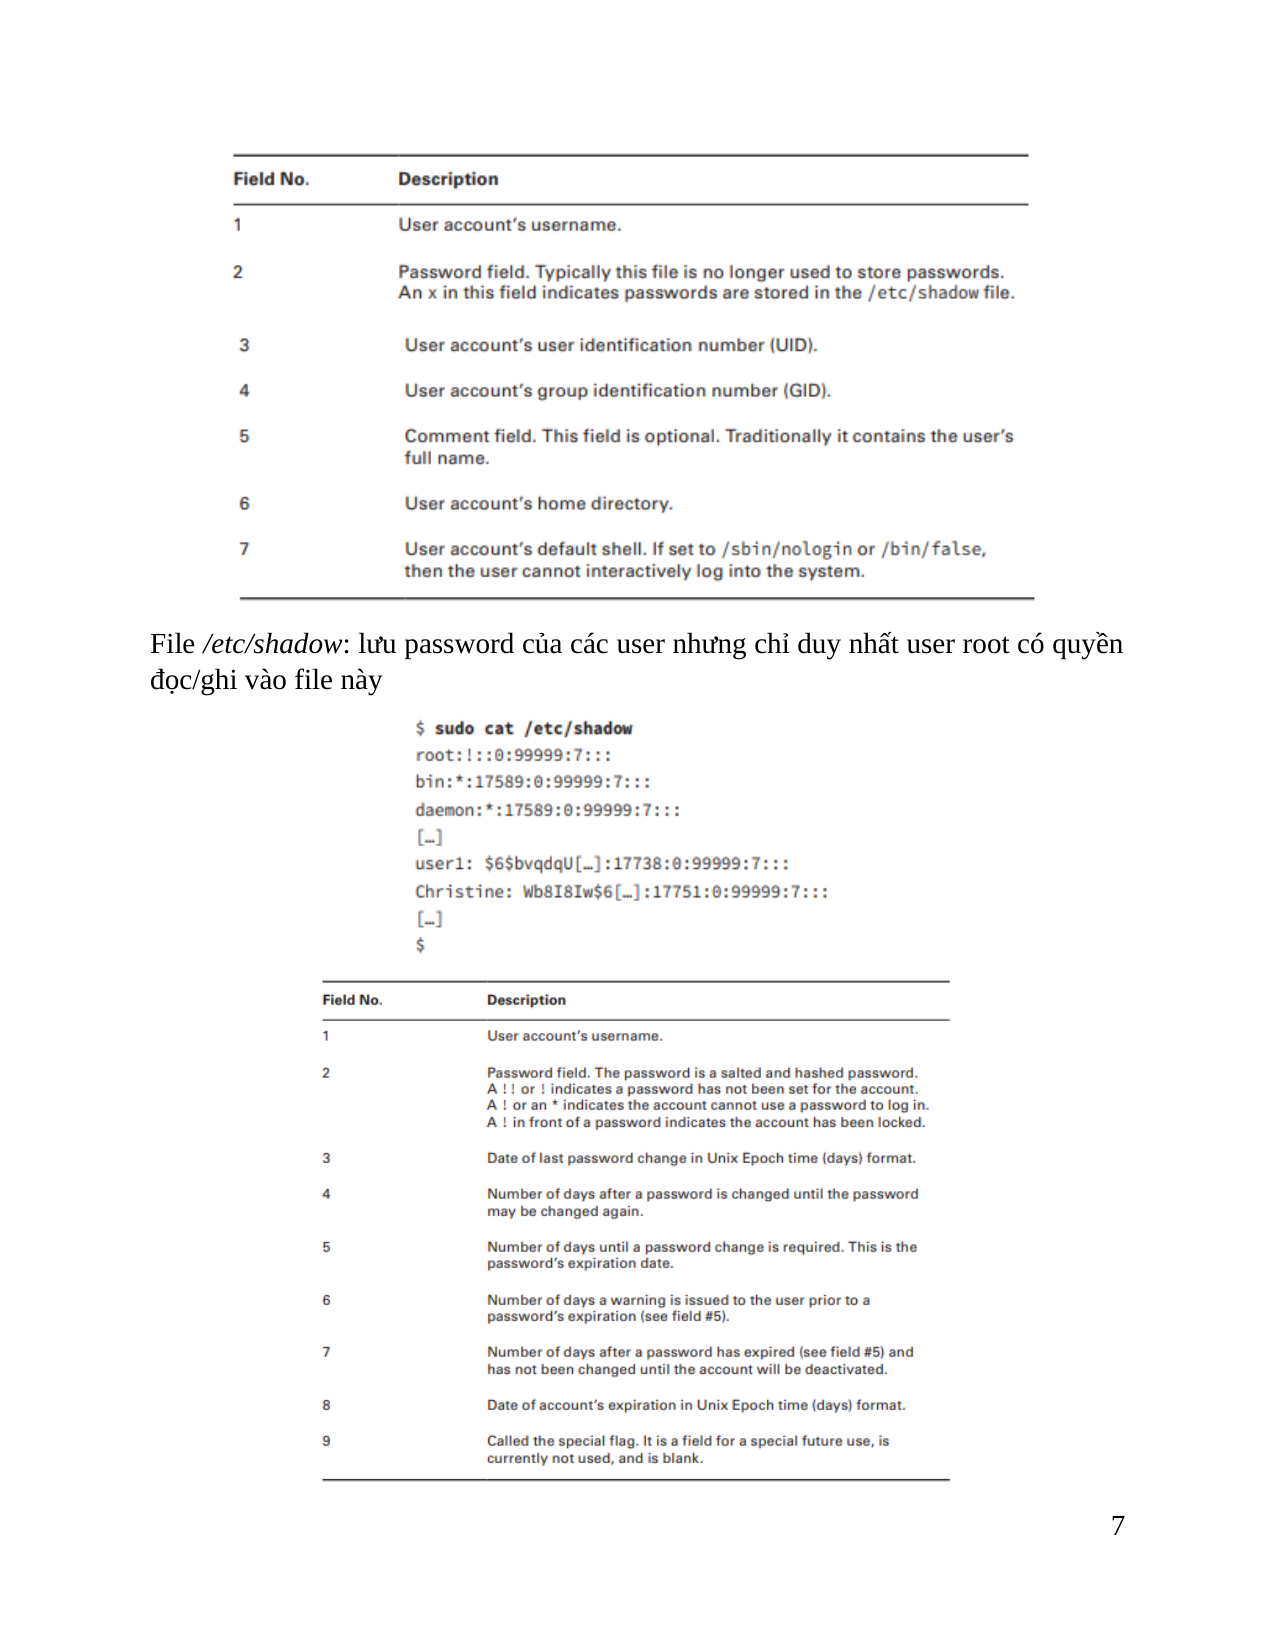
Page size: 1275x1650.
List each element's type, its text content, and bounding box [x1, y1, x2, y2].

picture [229, 150, 1046, 313]
text File /etc/shadow: lưu password của các user nhưng chỉ duy nhất user root có quyền đọc/ghi vào file này [150, 626, 1125, 696]
picture [314, 975, 961, 1489]
picture [234, 331, 1041, 607]
picture [414, 715, 861, 956]
